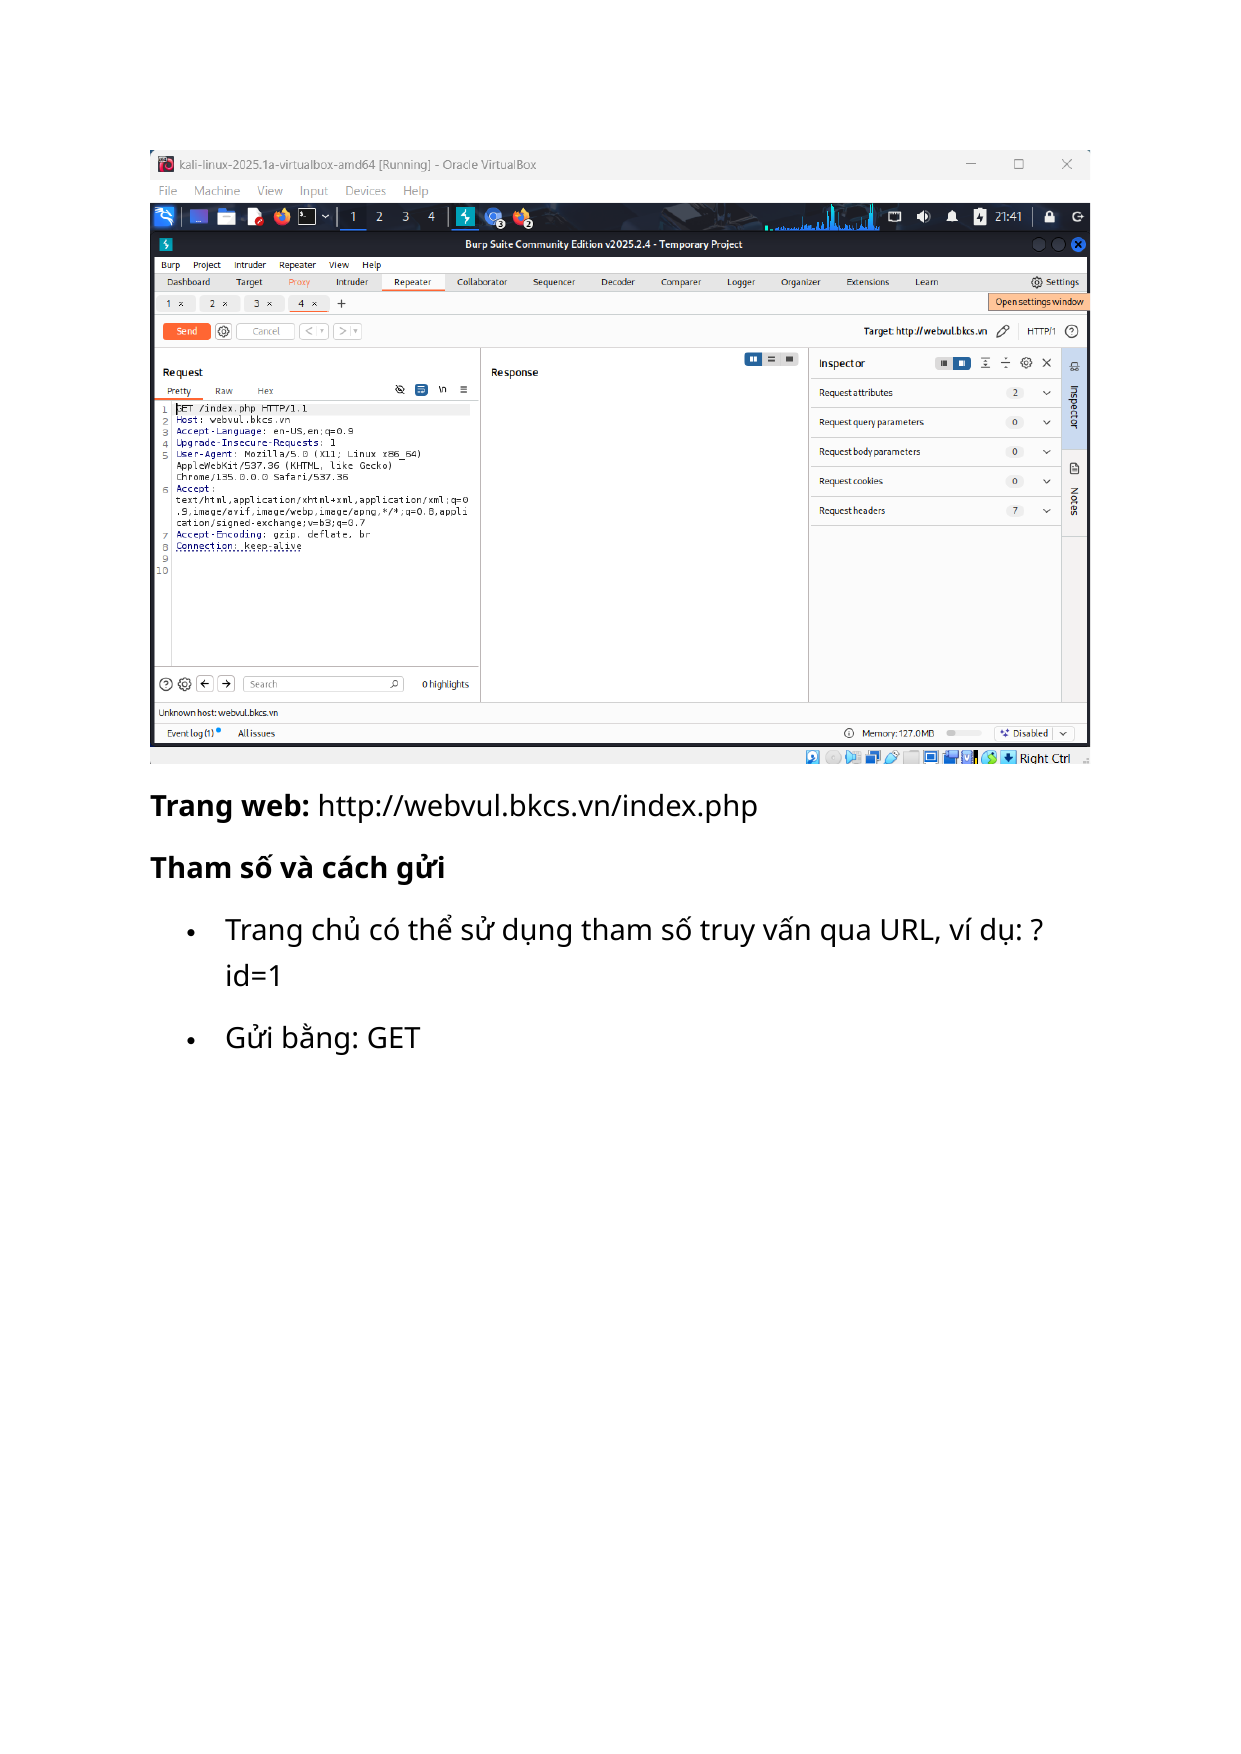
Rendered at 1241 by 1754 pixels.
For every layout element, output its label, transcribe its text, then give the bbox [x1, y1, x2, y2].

text Tham số và cách gửi [150, 847, 1090, 887]
list Gửi bằng: GET [187, 1018, 1090, 1057]
picture [150, 150, 1091, 764]
list Trang chủ có thể sử dụng tham số truy vấn qua URL, ví dụ: ?id=1 [187, 910, 1090, 995]
text Trang web: http://webvul.bkcs.vn/index.php [150, 785, 1090, 825]
